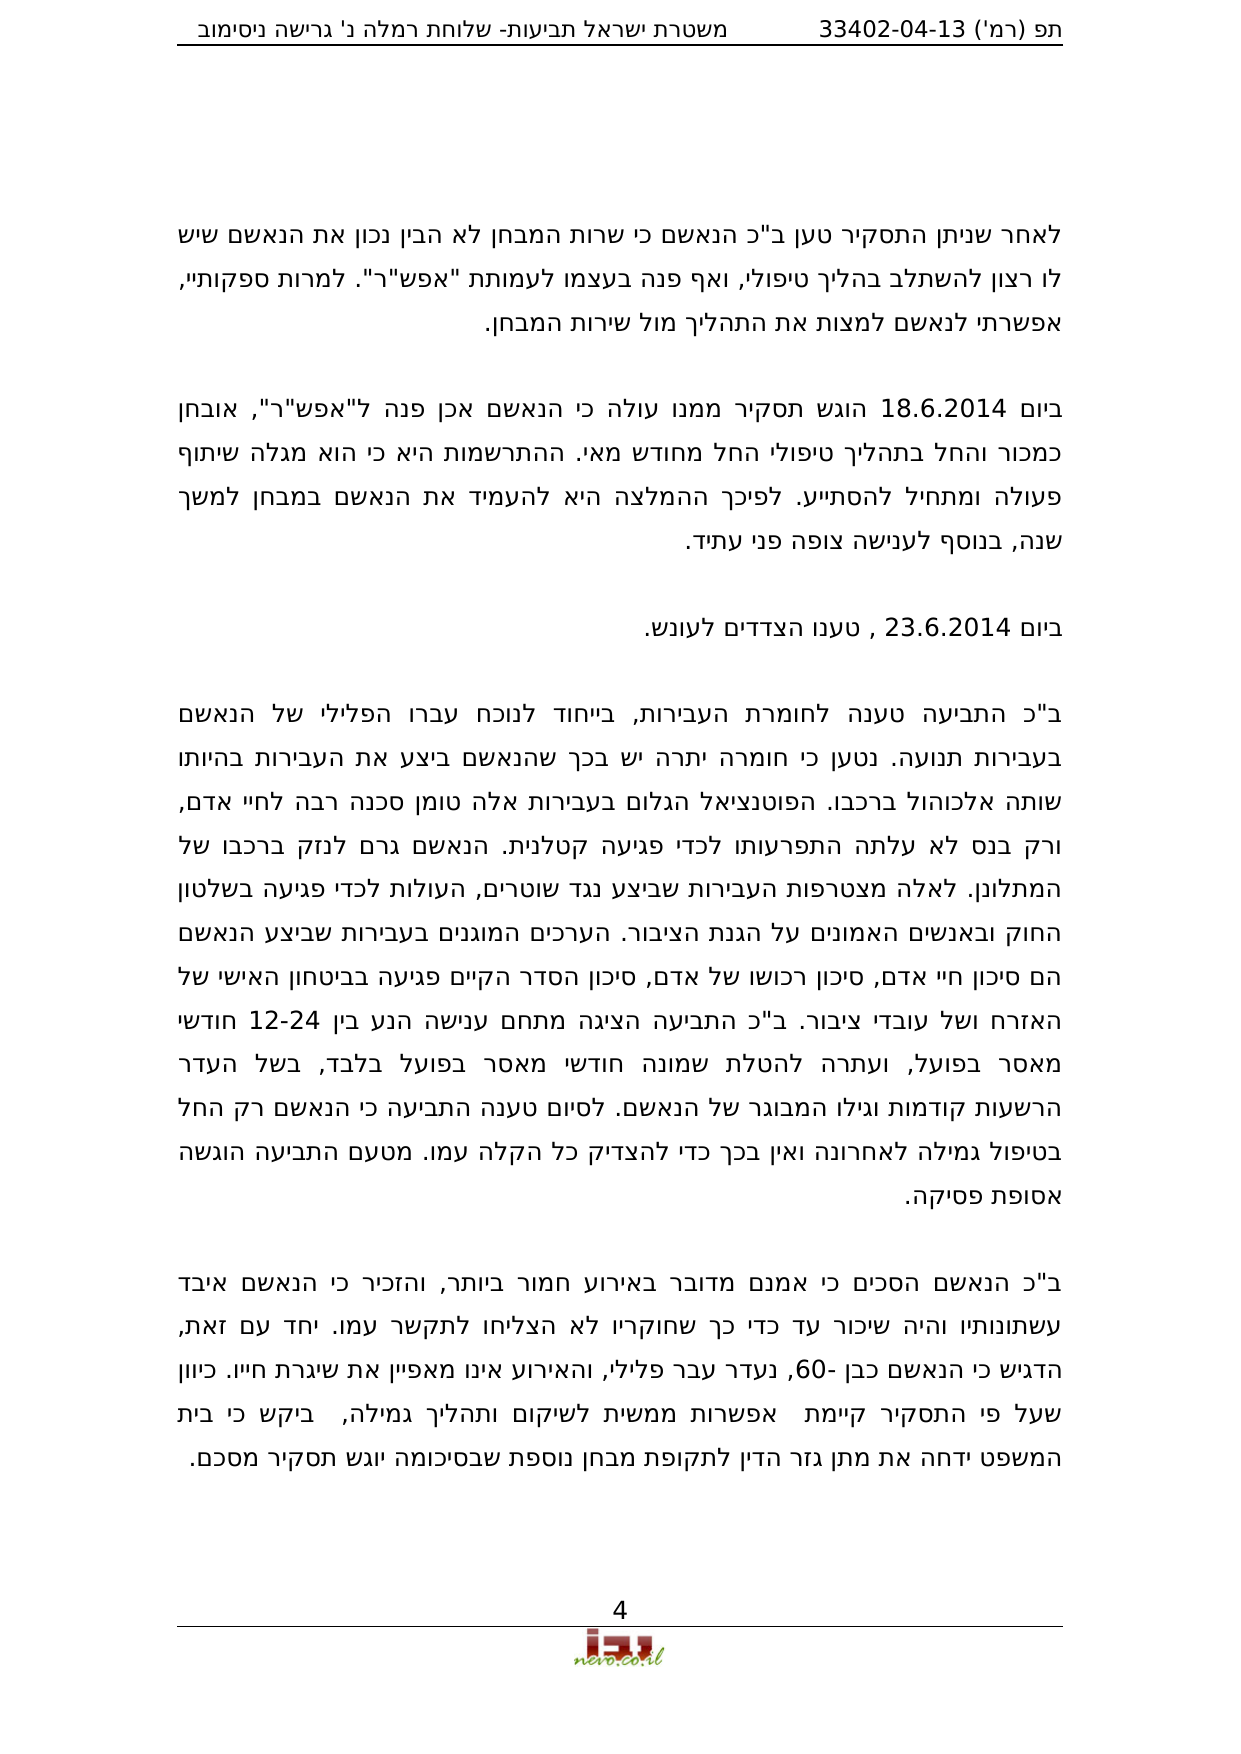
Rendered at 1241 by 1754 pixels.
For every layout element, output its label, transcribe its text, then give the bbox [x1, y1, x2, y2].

text ב"כ הנאשם הסכים כי אמנם מדובר באירוע חמור ביותר, והזכיר כי הנאשם איבד עשתונותיו והיה שיכור עד כדי כך שחוקריו לא הצליחו לתקשר עמו. יחד עם זאת, הדגיש כי הנאשם כבן -60, נעדר עבר פלילי, והאירוע אינו מאפיין את שיגרת חייו. כיוון שעל פי התסקיר קיימת אפשרות ממשית לשיקום ותהליך גמילה, ביקש כי בית המשפט ידחה את מתן גזר הדין לתקופת מבחן נוספת שבסיכומה יוגש תסקיר מסכם. [177, 1268, 1063, 1472]
text ביום 18.6.2014 הוגש תסקיר ממנו עולה כי הנאשם אכן פנה ל"אפש"ר", אובחן כמכור והחל בתהליך טיפולי החל מחודש מאי. ההתרשמות היא כי הוא מגלה שיתוף פעולה ומתחיל להסתייע. לפיכך ההמלצה היא להעמיד את הנאשם במבחן למשך שנה, בנוסף לענישה צופה פני עתיד. [177, 395, 1063, 555]
text לאחר שניתן התסקיר טען ב"כ הנאשם כי שרות המבחן לא הבין נכון את הנאשם שיש לו רצון להשתלב בהליך טיפולי, ואף פנה בעצמו לעמותת "אפש"ר". למרות ספקותיי, אפשרתי לנאשם למצות את התהליך מול שירות המבחן. [177, 220, 1063, 337]
text ביום 23.6.2014 , טענו הצדדים לעונש. [177, 613, 1063, 642]
picture [574, 1628, 666, 1667]
text ב"כ התביעה טענה לחומרת העבירות, בייחוד לנוכח עברו הפלילי של הנאשם בעבירות תנועה. נטען כי חומרה יתרה יש בכך שהנאשם ביצע את העבירות בהיותו שותה אלכוהול ברכבו. הפוטנציאל הגלום בעבירות אלה טומן סכנה רבה לחיי אדם, ורק בנס לא עלתה התפרעותו לכדי פגיעה קטלנית. הנאשם גרם לנזק ברכבו של המתלונן. לאלה מצטרפות העבירות שביצע נגד שוטרים, העולות לכדי פגיעה בשלטון החוק ובאנשים האמונים על הגנת הציבור. הערכים המוגנים בעבירות שביצע הנאשם הם סיכון חיי אדם, סיכון רכושו של אדם, סיכון הסדר הקיים פגיעה בביטחון האישי של האזרח ושל עובדי ציבור. ב"כ התביעה הציגה מתחם ענישה הנע בין 12-24 חודשי מאסר בפועל, ועתרה להטלת שמונה חודשי מאסר בפועל בלבד, בשל העדר הרשעות קודמות וגילו המבוגר של הנאשם. לסיום טענה התביעה כי הנאשם רק החל בטיפול גמילה לאחרונה ואין בכך כדי להצדיק כל הקלה עמו. מטעם התביעה הוגשה אסופת פסיקה. [177, 700, 1063, 1210]
